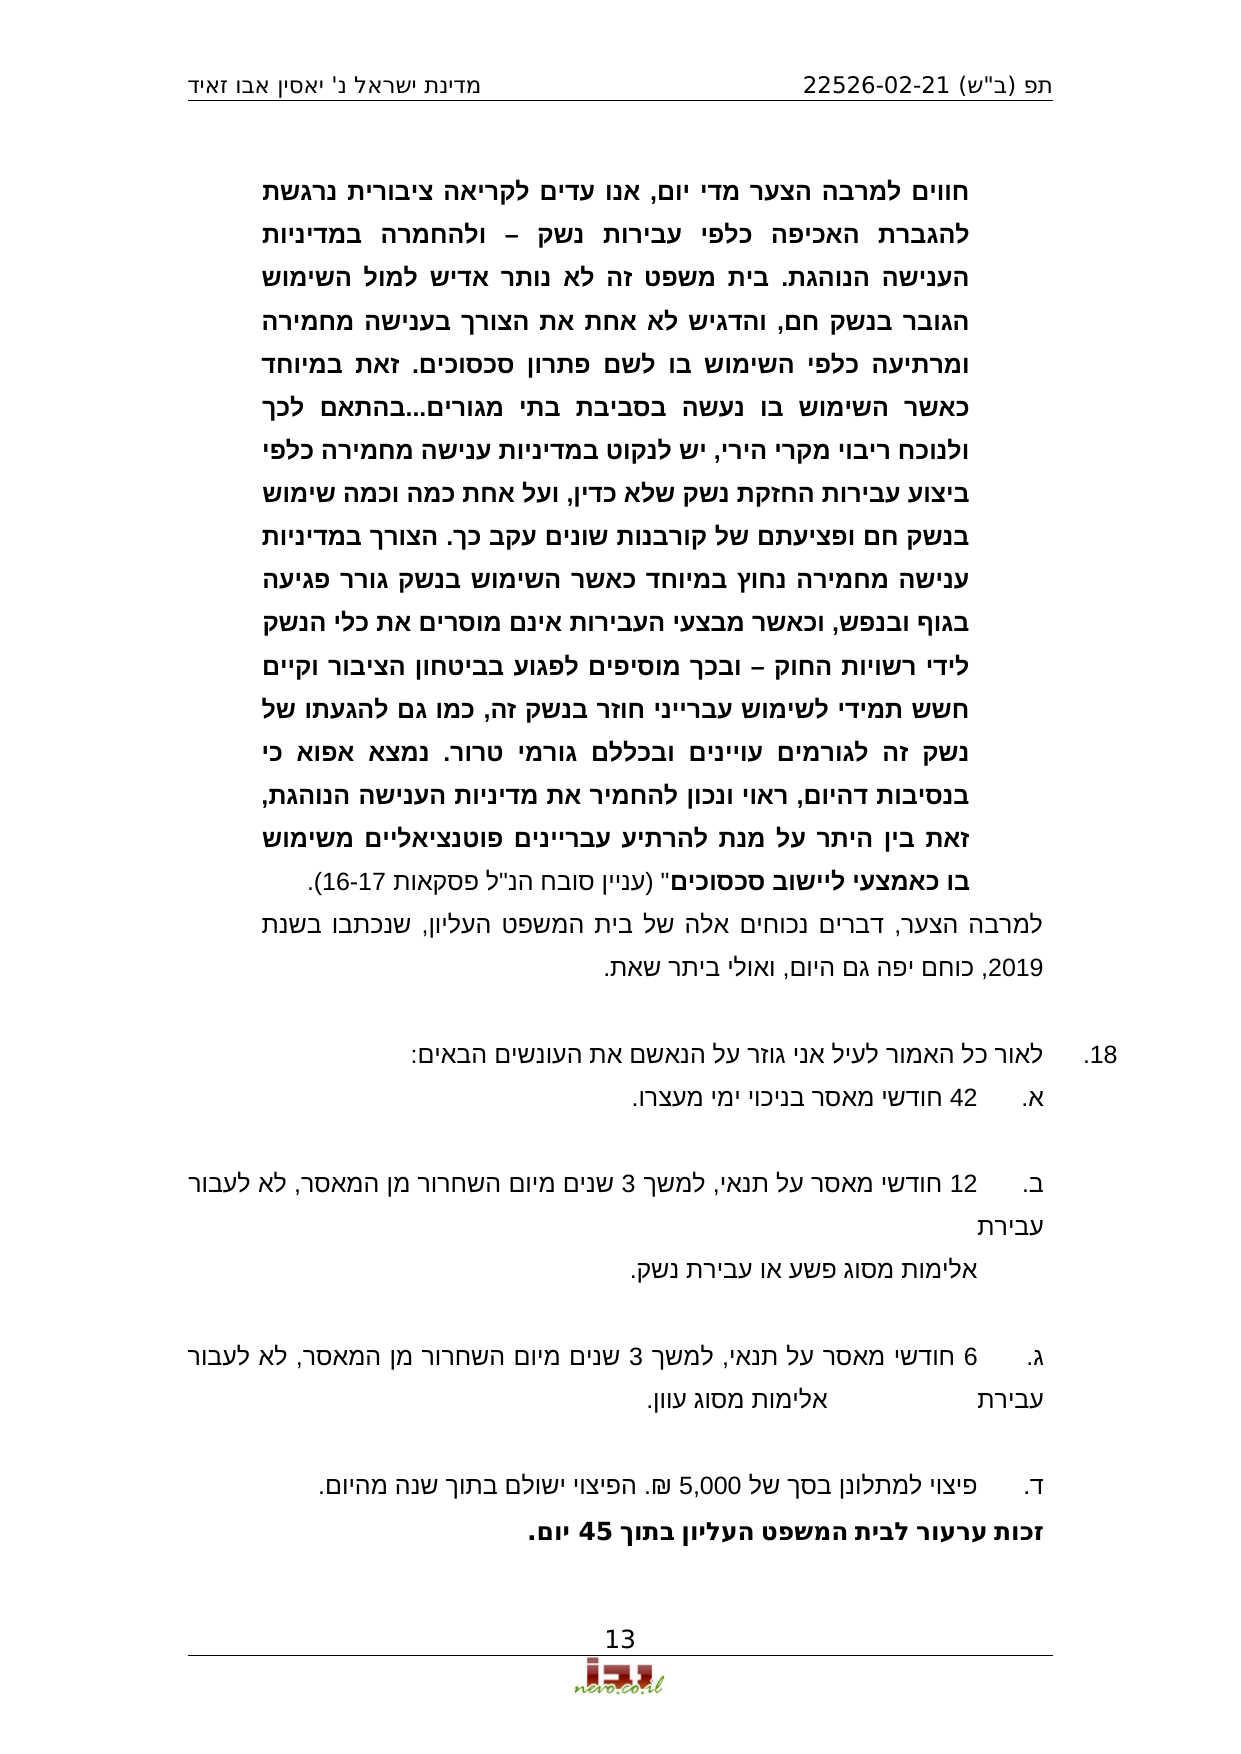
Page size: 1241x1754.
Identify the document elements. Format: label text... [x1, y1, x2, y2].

picture [574, 1657, 666, 1695]
text 5129371 ד. פיצוי למתלונן בסך של 5,000 ₪. הפיצוי ישולם בתוך שנה מהיום. [187, 1471, 1118, 1500]
text ג. 6 חודשי מאסר על תנאי, למשך 3 שנים מיום השחרור מן המאסר, לא לעבור עבירת אלימות מסוג עוון. [187, 1342, 1118, 1413]
text א. 42 חודשי מאסר בניכוי ימי מעצרו. [187, 1083, 1118, 1112]
text 18. לאור כל האמור לעיל אני גוזר על הנאשם את העונשים הבאים: [187, 1040, 1118, 1068]
text ב. 12 חודשי מאסר על תנאי, למשך 3 שנים מיום השחרור מן המאסר, לא לעבור עבירת [187, 1169, 1118, 1241]
text זכות ערעור לבית המשפט העליון בתוך 45 יום. [187, 1518, 1059, 1547]
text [261, 177, 970, 896]
text למרבה הצער, דברים נכוחים אלה של בית המשפט העליון, שנכתבו בשנת 2019, כוחם יפה גם היום, ואולי ביתר שאת. [261, 910, 1044, 982]
text אלימות מסוג פשע או עבירת נשק. [187, 1255, 1118, 1284]
